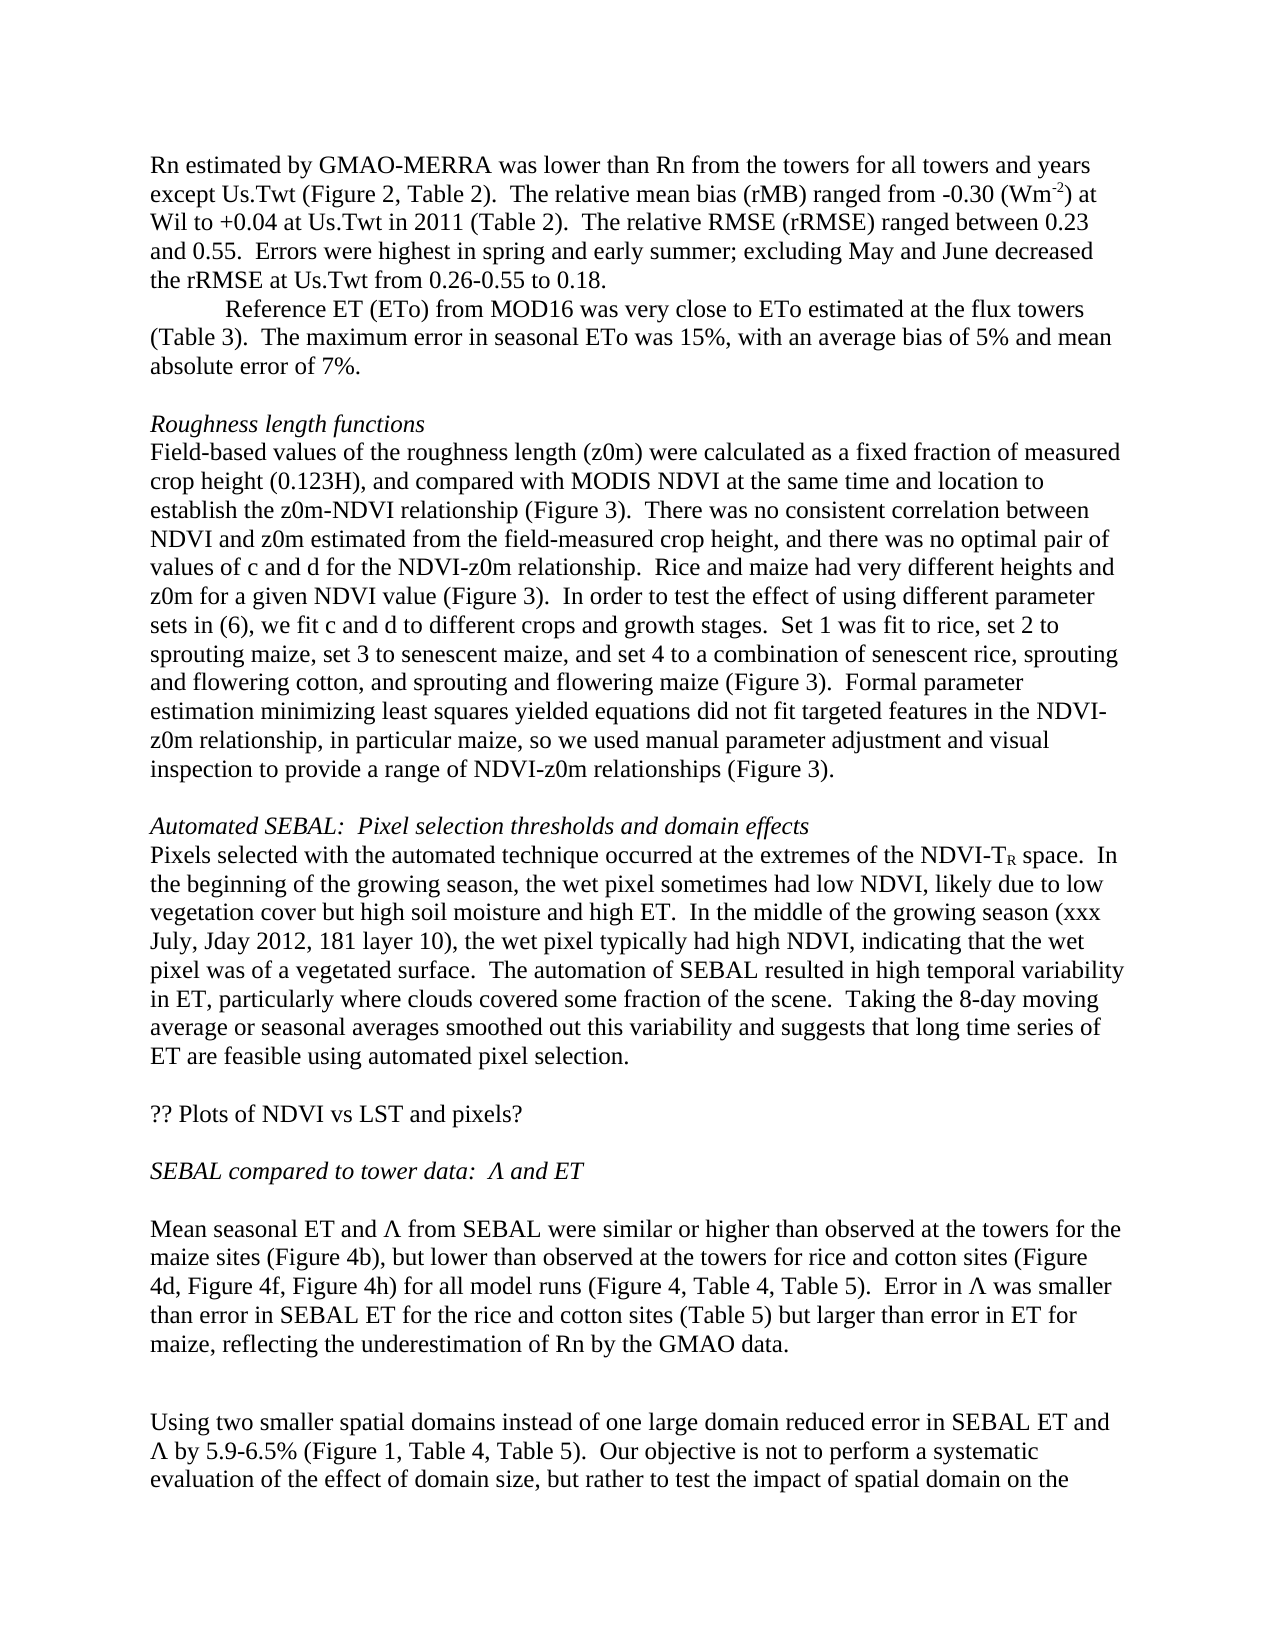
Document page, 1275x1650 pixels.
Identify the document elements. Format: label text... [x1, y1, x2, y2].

text Field-based values of the roughness length (z0m) were calculated as a fixed fraction of measured crop height (0.123H), and compared with MODIS NDVI at the same time and location to establish the z0m-NDVI relationship (Figure 3). There was no consistent correlation between NDVI and z0m estimated from the field-measured crop height, and there was no optimal pair of values of c and d for the NDVI-z0m relationship. Rice and maize had very different heights and z0m for a given NDVI value (Figure 3). In order to test the effect of using different parameter sets in (6), we fit c and d to different crops and growth stages. Set 1 was fit to rice, set 2 to sprouting maize, set 3 to senescent maize, and set 4 to a combination of senescent rice, sprouting and flowering cotton, and sprouting and flowering maize (Figure 3). Formal parameter estimation minimizing least squares yielded equations did not fit targeted features in the NDVI-z0m relationship, in particular maize, so we used manual parameter adjustment and visual inspection to provide a range of NDVI-z0m relationships (Figure 3). [150, 437, 1125, 782]
text ?? Plots of NDVI vs LST and pixels? [150, 1099, 1125, 1127]
text Reference ET (ETo) from MOD16 was very close to ETo estimated at the flux towers (Table 3). The maximum error in seasonal ETo was 15%, with an average bias of 5% and mean absolute error of 7%. [150, 294, 1125, 380]
text Rn estimated by GMAO-MERRA was lower than Rn from the towers for all towers and years except Us.Twt (Figure 2, Table 2). The relative mean bias (rMB) ranged from -0.30 (Wm-2) at Wil to +0.04 at Us.Twt in 2011 (Table 2). The relative RMSE (rRMSE) ranged between 0.23 and 0.55. Errors were highest in spring and early summer; excluding May and June decreased the rRMSE at Us.Twt from 0.26-0.55 to 0.18. [150, 150, 1125, 294]
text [150, 1407, 1125, 1493]
text Roughness length functions [150, 409, 1125, 437]
text Automated SEBAL: Pixel selection thresholds and domain effects [150, 811, 1125, 840]
text SEBAL compared to tower data: Λ and ET [150, 1156, 1125, 1185]
text Pixels selected with the automated technique occurred at the extremes of the NDVI-TR space. In the beginning of the growing season, the wet pixel sometimes had low NDVI, likely due to low vegetation cover but high soil moisture and high ET. In the middle of the growing season (xxx July, Jday 2012, 181 layer 10), the wet pixel typically had high NDVI, indicating that the wet pixel was of a vegetated surface. The automation of SEBAL resulted in high temporal variability in ET, particularly where clouds covered some fraction of the scene. Taking the 8-day moving average or seasonal averages smoothed out this variability and suggests that long time series of ET are feasible using automated pixel selection. [150, 840, 1125, 1070]
text Mean seasonal ET and Λ from SEBAL were similar or higher than observed at the towers for the maize sites (Figure 4b), but lower than observed at the towers for rice and cotton sites (Figure 4d, Figure 4f, Figure 4h) for all model runs (Figure 4, Table 4, Table 5). Error in Λ was smaller than error in SEBAL ET for the rice and cotton sites (Table 5) but larger than error in ET for maize, reflecting the underestimation of Rn by the GMAO data. [150, 1214, 1125, 1357]
